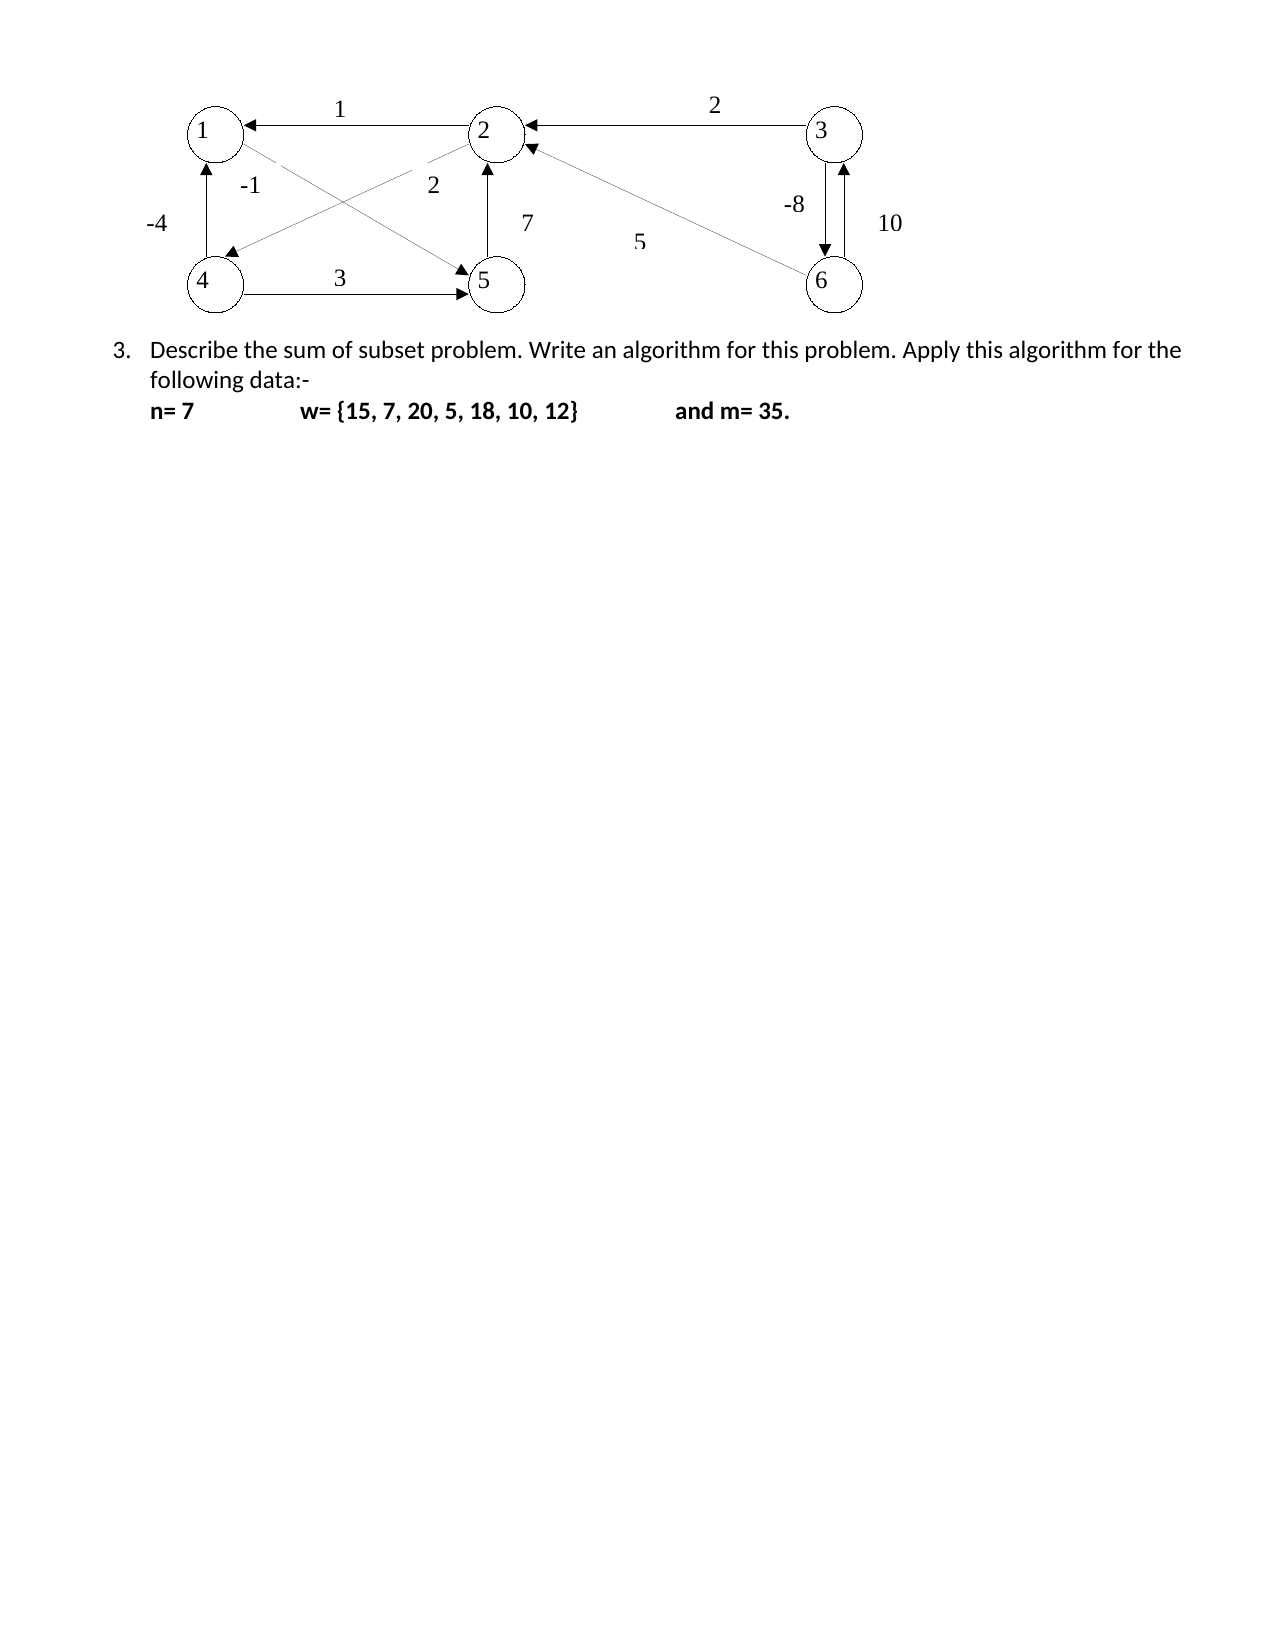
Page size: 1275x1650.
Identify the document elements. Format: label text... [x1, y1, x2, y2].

list Describe the sum of subset problem. Write an algorithm for this problem. Apply this algorithm for the following data:- [112, 334, 1200, 395]
list n= 7 w= {15, 7, 20, 5, 18, 10, 12} and m= 35. [150, 395, 1200, 425]
